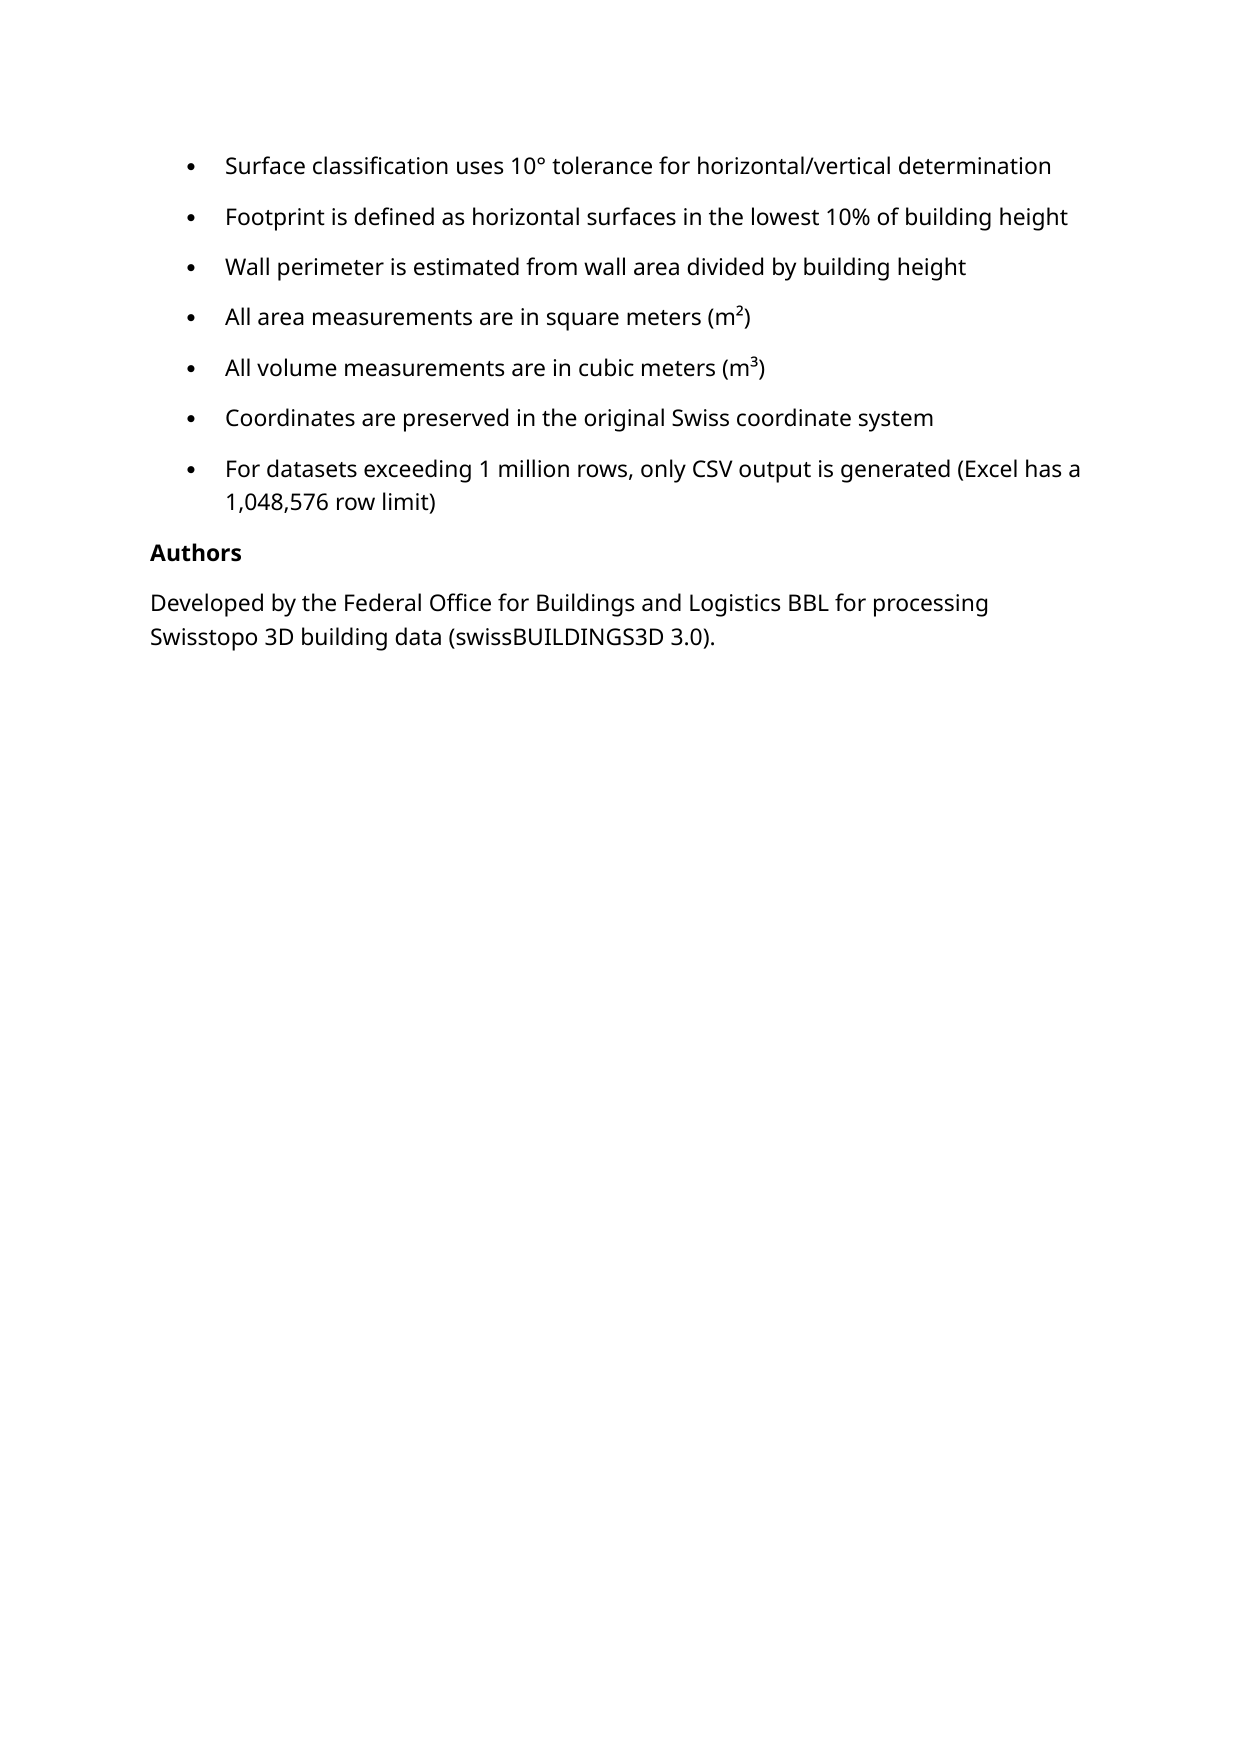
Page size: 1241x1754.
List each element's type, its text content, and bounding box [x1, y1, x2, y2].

text Authors [150, 537, 1090, 568]
text Developed by the Federal Office for Buildings and Logistics BBL for processing Swisstopo 3D building data (swissBUILDINGS3D 3.0). [150, 587, 1090, 652]
list Coordinates are preserved in the original Swiss coordinate system [187, 402, 1090, 433]
list Wall perimeter is estimated from wall area divided by building height [187, 251, 1090, 282]
list All volume measurements are in cubic meters (m³) [187, 352, 1090, 383]
list Footprint is defined as horizontal surfaces in the lowest 10% of building height [187, 200, 1090, 232]
list All area measurements are in square meters (m²) [187, 301, 1090, 332]
list Surface classification uses 10° tolerance for horizontal/vertical determination [187, 150, 1090, 181]
list For datasets exceeding 1 million rows, only CSV output is generated (Excel has a 1,048,576 row limit) [187, 452, 1090, 517]
